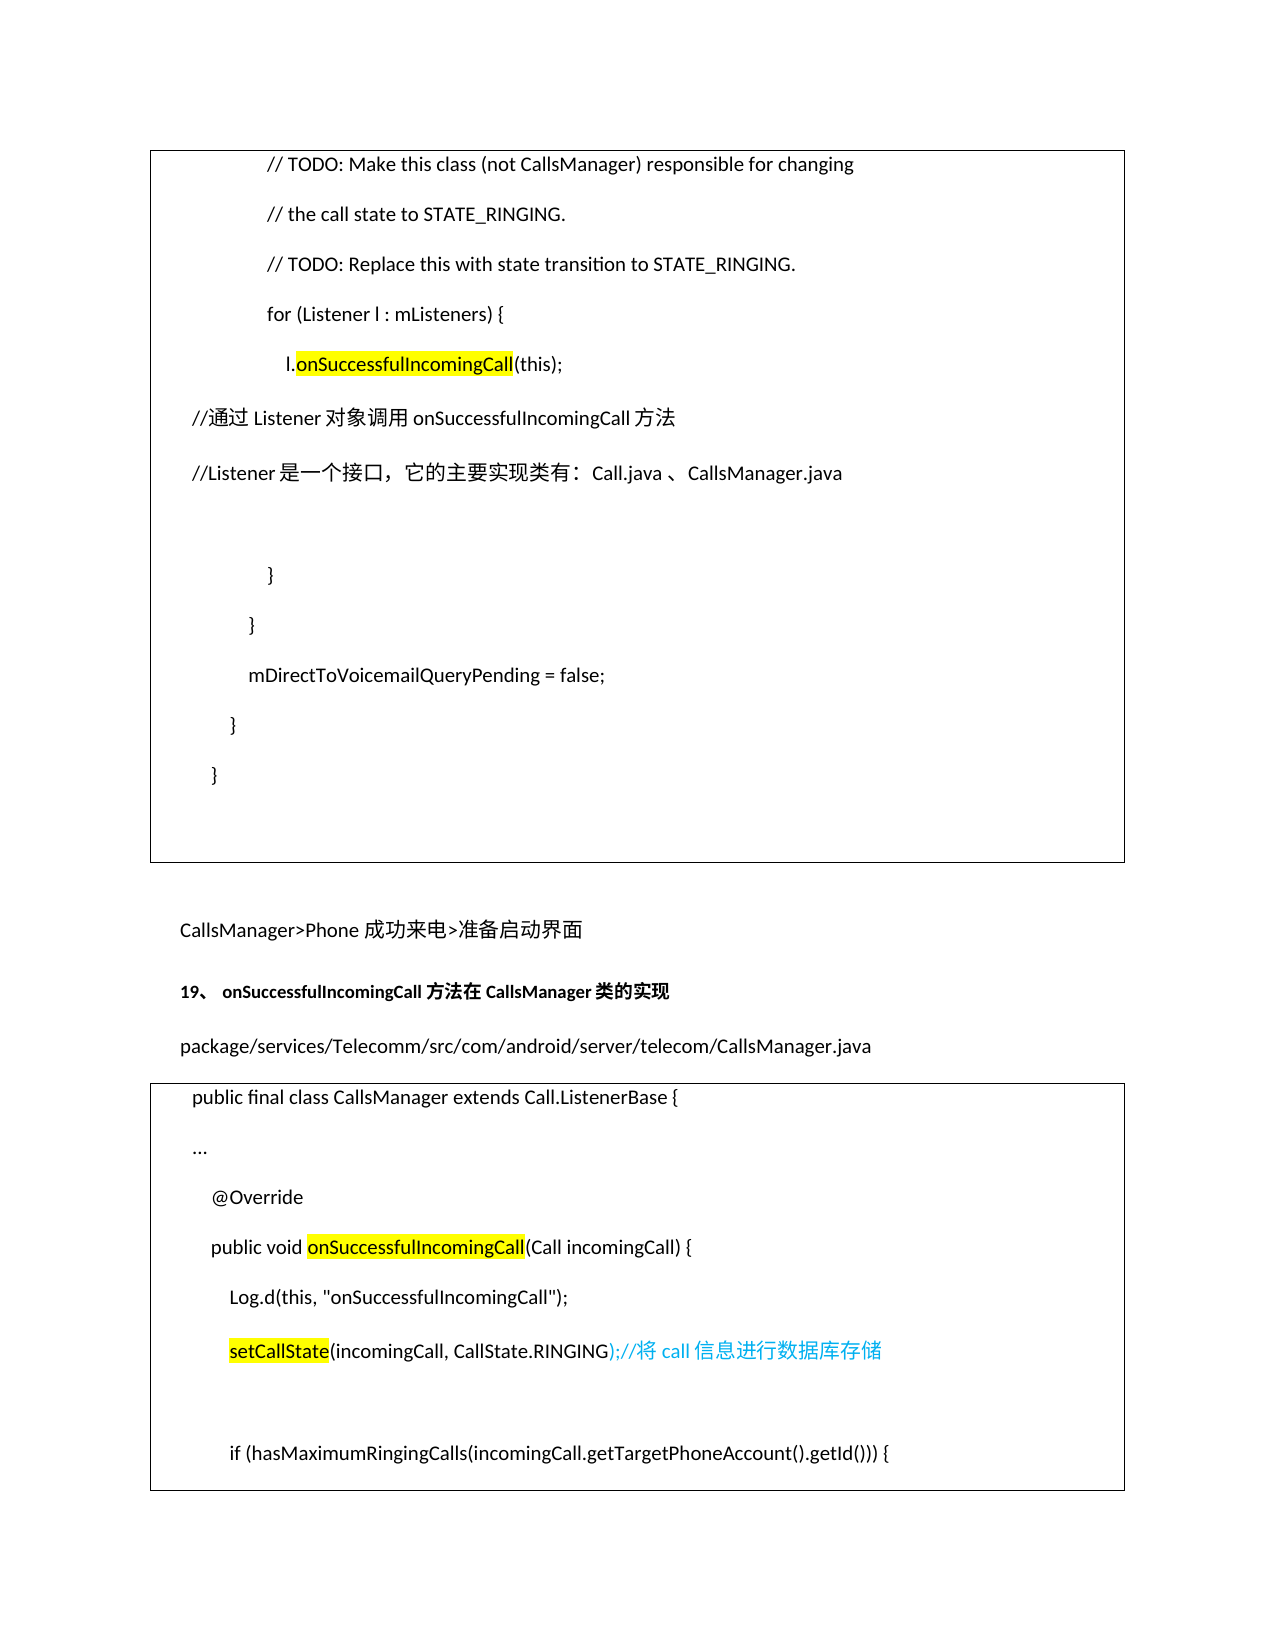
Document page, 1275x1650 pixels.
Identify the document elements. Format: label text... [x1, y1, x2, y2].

subtitle 19、 onSuccessfulIncomingCall方法在CallsManager类的实现 [150, 977, 1125, 1004]
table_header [151, 151, 1124, 862]
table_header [151, 1084, 1124, 1489]
text CallsManager>Phone 成功来电>准备启动界面 [150, 913, 1125, 943]
text package/services/Telecomm/src/com/android/server/telecom/CallsManager.java [150, 1033, 1125, 1058]
